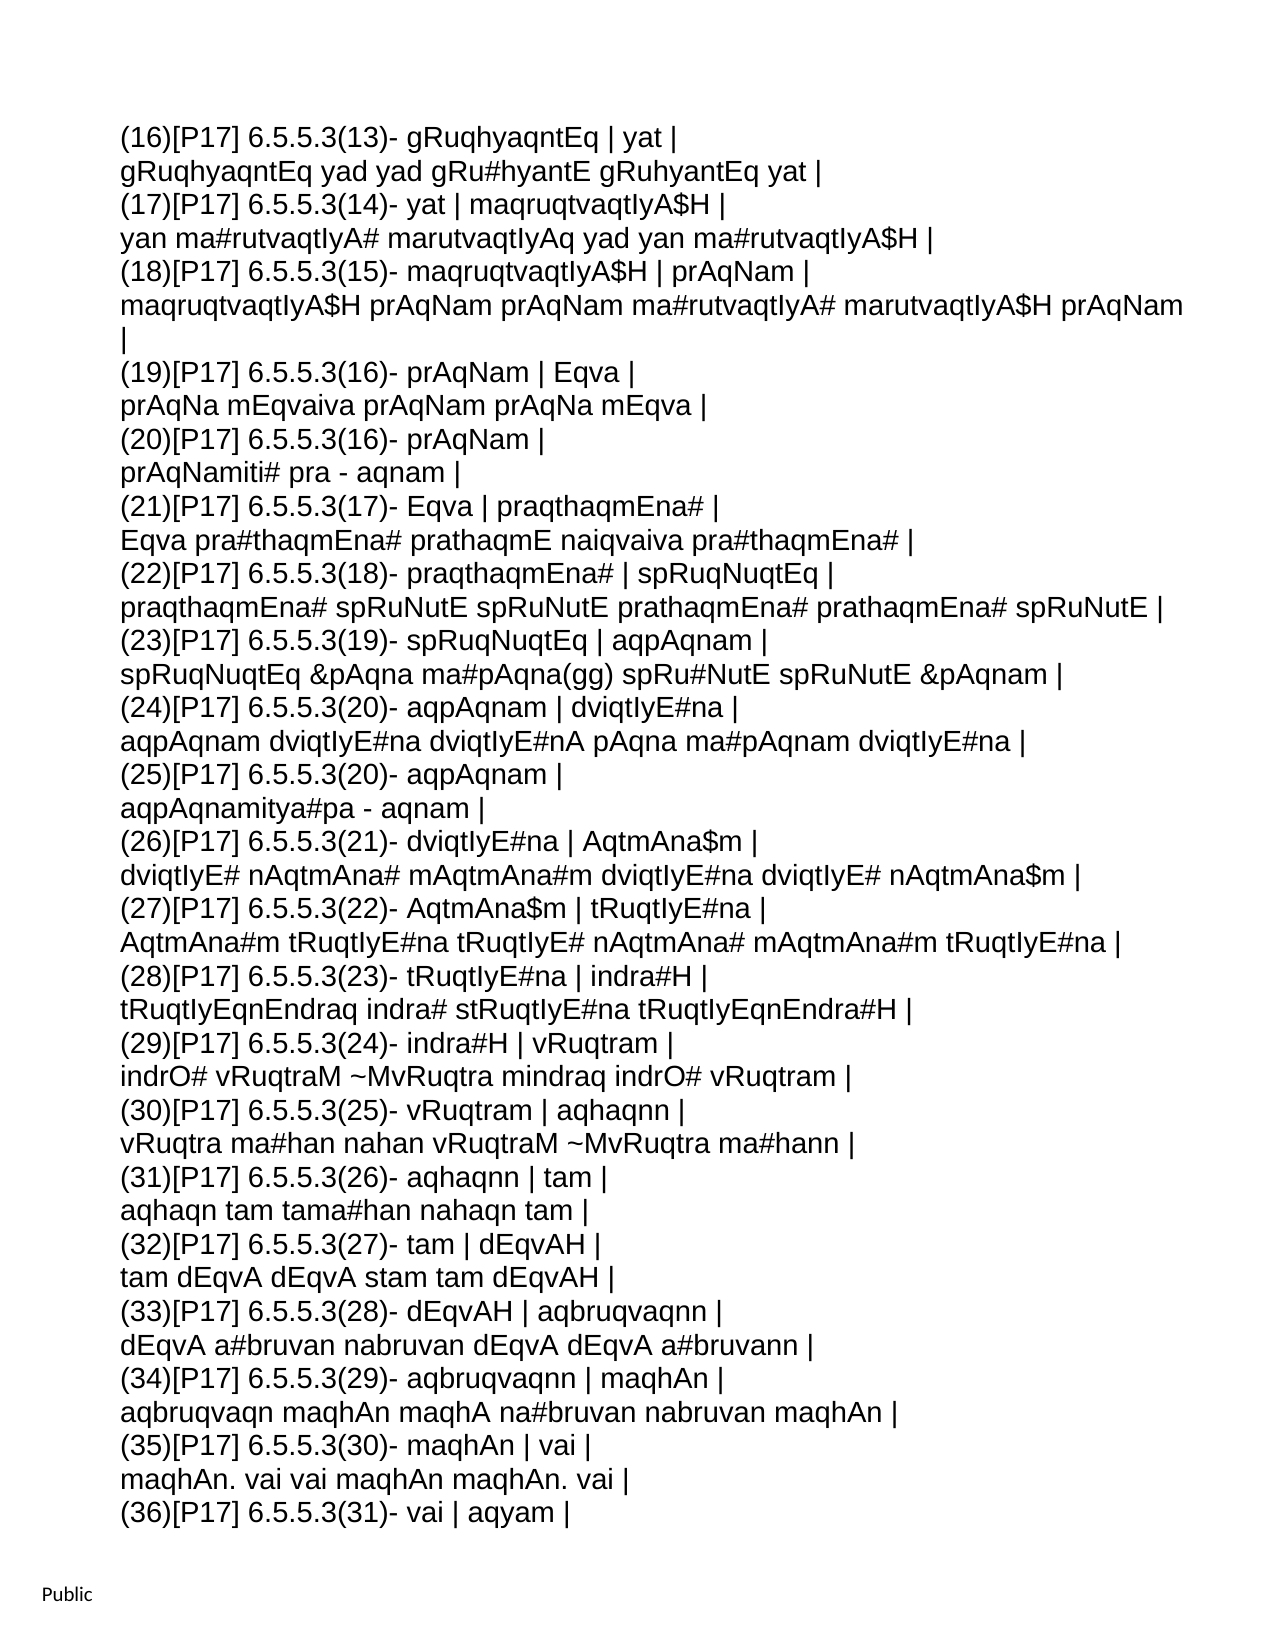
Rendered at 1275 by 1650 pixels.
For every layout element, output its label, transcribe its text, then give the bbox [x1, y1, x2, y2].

text (28)[P17] 6.5.5.3(23)- tRuqtIyE#na | indra#H | [120, 958, 1200, 992]
text (30)[P17] 6.5.5.3(25)- vRuqtram | aqhaqnn | [120, 1093, 1200, 1126]
text maqhAn. vai vai maqhAn maqhAn. vai | [120, 1462, 1200, 1495]
text (16)[P17] 6.5.5.3(13)- gRuqhyaqntEq | yat | [120, 120, 1200, 153]
text (19)[P17] 6.5.5.3(16)- prAqNam | Eqva | [120, 355, 1200, 388]
text Eqva pra#thaqmEna# prathaqmE naiqvaiva pra#thaqmEna# | [120, 522, 1200, 556]
text (33)[P17] 6.5.5.3(28)- dEqvAH | aqbruqvaqnn | [120, 1294, 1200, 1327]
text maqruqtvaqtIyA$H prAqNam prAqNam ma#rutvaqtIyA# marutvaqtIyA$H prAqNam | [120, 288, 1200, 355]
text AqtmAna#m tRuqtIyE#na tRuqtIyE# nAqtmAna# mAqtmAna#m tRuqtIyE#na | [120, 925, 1200, 958]
text yan ma#rutvaqtIyA# marutvaqtIyAq yad yan ma#rutvaqtIyA$H | [120, 221, 1200, 254]
text gRuqhyaqntEq yad yad gRu#hyantE gRuhyantEq yat | [120, 153, 1200, 187]
text dviqtIyE# nAqtmAna# mAqtmAna#m dviqtIyE#na dviqtIyE# nAqtmAna$m | [120, 858, 1200, 891]
text (21)[P17] 6.5.5.3(17)- Eqva | praqthaqmEna# | [120, 489, 1200, 522]
text indrO# vRuqtraM ~MvRuqtra mindraq indrO# vRuqtram | [120, 1059, 1200, 1093]
text (27)[P17] 6.5.5.3(22)- AqtmAna$m | tRuqtIyE#na | [120, 891, 1200, 925]
text (23)[P17] 6.5.5.3(19)- spRuqNuqtEq | aqpAqnam | [120, 623, 1200, 657]
text prAqNa mEqvaiva prAqNam prAqNa mEqva | [120, 388, 1200, 422]
text (26)[P17] 6.5.5.3(21)- dviqtIyE#na | AqtmAna$m | [120, 824, 1200, 858]
text (25)[P17] 6.5.5.3(20)- aqpAqnam | [120, 757, 1200, 791]
text (17)[P17] 6.5.5.3(14)- yat | maqruqtvaqtIyA$H | [120, 187, 1200, 221]
text tRuqtIyEqnEndraq indra# stRuqtIyE#na tRuqtIyEqnEndra#H | [120, 992, 1200, 1026]
text (24)[P17] 6.5.5.3(20)- aqpAqnam | dviqtIyE#na | [120, 690, 1200, 724]
text (34)[P17] 6.5.5.3(29)- aqbruqvaqnn | maqhAn | [120, 1361, 1200, 1394]
text (32)[P17] 6.5.5.3(27)- tam | dEqvAH | [120, 1227, 1200, 1260]
text aqpAqnamitya#pa - aqnam | [120, 791, 1200, 824]
text (20)[P17] 6.5.5.3(16)- prAqNam | [120, 422, 1200, 455]
text (36)[P17] 6.5.5.3(31)- vai | aqyam | [120, 1495, 1200, 1529]
text dEqvA a#bruvan nabruvan dEqvA dEqvA a#bruvann | [120, 1327, 1200, 1361]
text (18)[P17] 6.5.5.3(15)- maqruqtvaqtIyA$H | prAqNam | [120, 254, 1200, 288]
text (31)[P17] 6.5.5.3(26)- aqhaqnn | tam | [120, 1160, 1200, 1193]
text vRuqtra ma#han nahan vRuqtraM ~MvRuqtra ma#hann | [120, 1126, 1200, 1160]
text aqbruqvaqn maqhAn maqhA na#bruvan nabruvan maqhAn | [120, 1394, 1200, 1428]
text spRuqNuqtEq &pAqna ma#pAqna(gg) spRu#NutE spRuNutE &pAqnam | [120, 657, 1200, 690]
text (29)[P17] 6.5.5.3(24)- indra#H | vRuqtram | [120, 1026, 1200, 1059]
text praqthaqmEna# spRuNutE spRuNutE prathaqmEna# prathaqmEna# spRuNutE | [120, 589, 1200, 623]
text tam dEqvA dEqvA stam tam dEqvAH | [120, 1260, 1200, 1294]
text aqpAqnam dviqtIyE#na dviqtIyE#nA pAqna ma#pAqnam dviqtIyE#na | [120, 724, 1200, 757]
text aqhaqn tam tama#han nahaqn tam | [120, 1193, 1200, 1227]
text prAqNamiti# pra - aqnam | [120, 455, 1200, 489]
text (35)[P17] 6.5.5.3(30)- maqhAn | vai | [120, 1428, 1200, 1462]
text (22)[P17] 6.5.5.3(18)- praqthaqmEna# | spRuqNuqtEq | [120, 556, 1200, 589]
